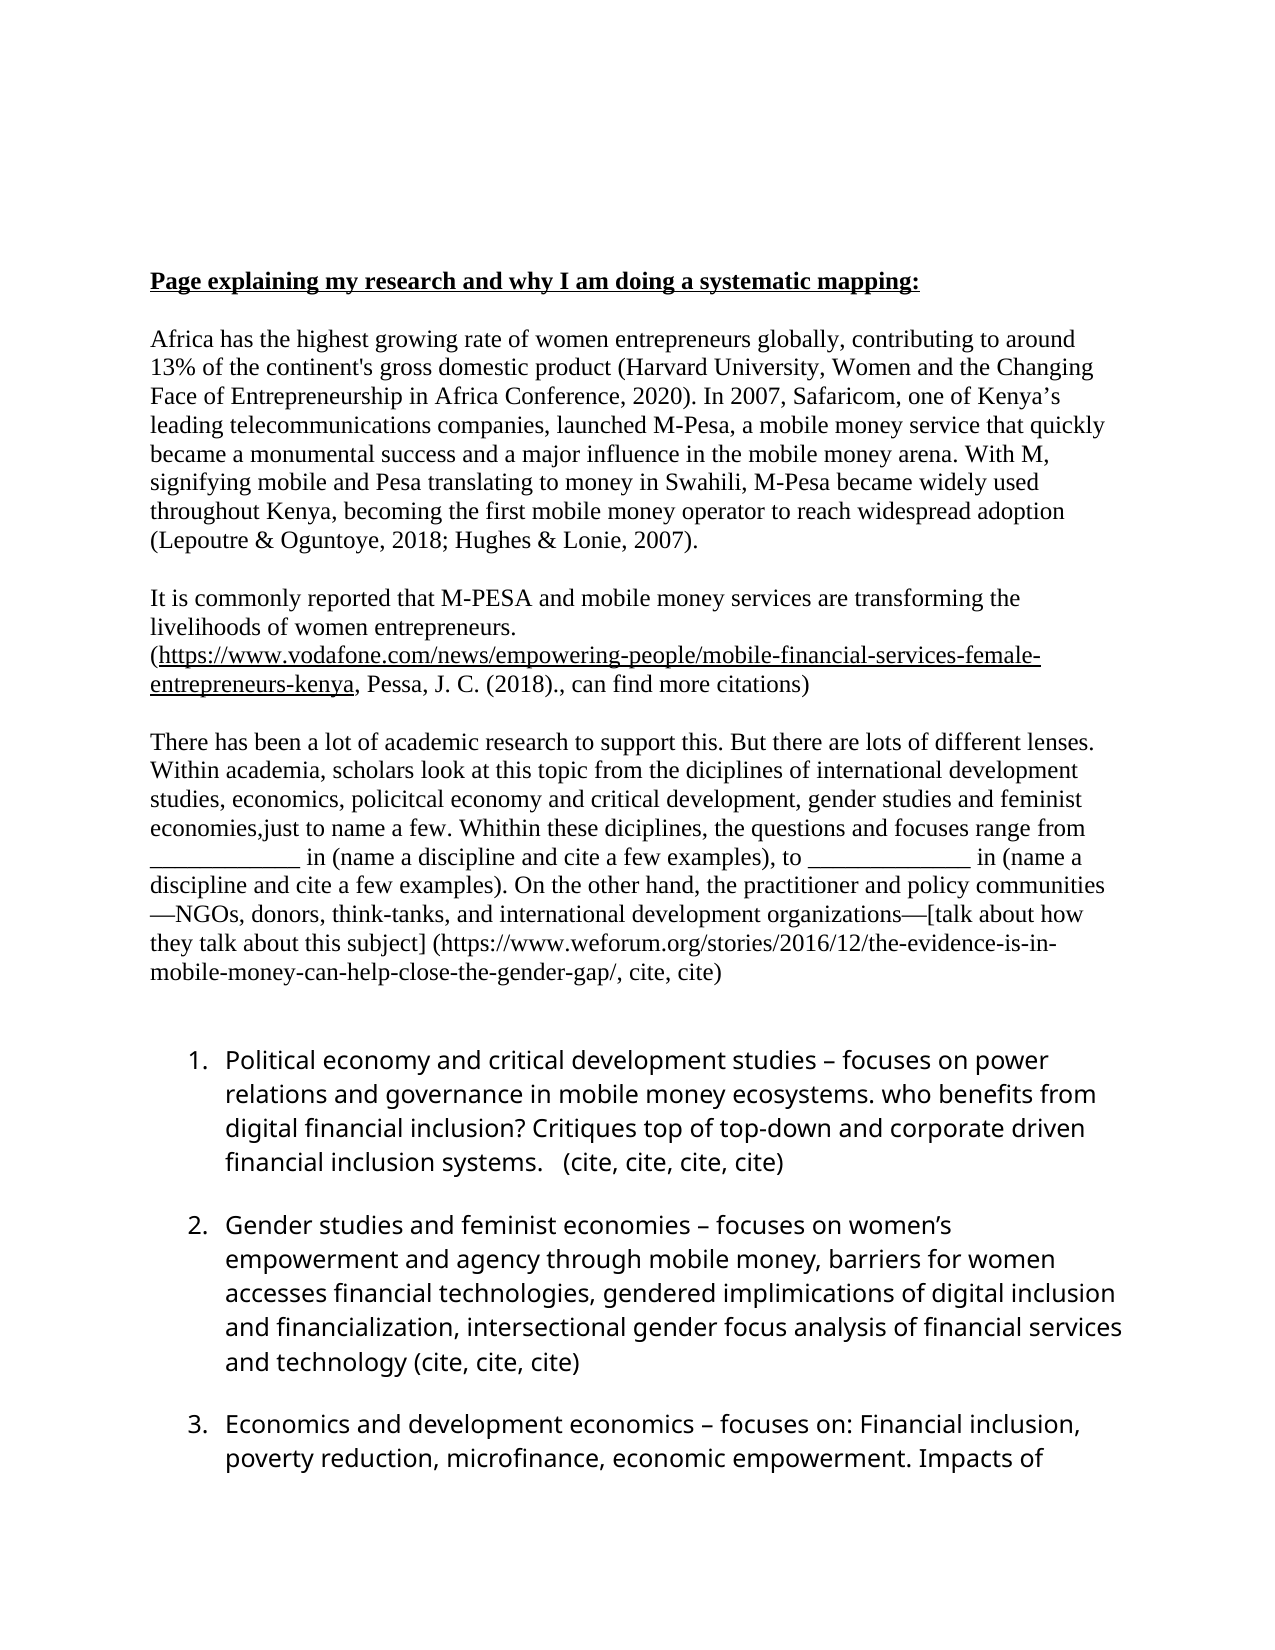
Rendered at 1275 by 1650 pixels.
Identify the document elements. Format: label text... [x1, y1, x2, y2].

text Africa has the highest growing rate of women entrepreneurs globally, contributing to around 13% of the continent's gross domestic product (Harvard University, Women and the Changing Face of Entrepreneurship in Africa Conference, 2020). In 2007, Safaricom, one of Kenya’s leading telecommunications companies, launched M-Pesa, a mobile money service that quickly became a monumental success and a major influence in the mobile money arena. With M, signifying mobile and Pesa translating to money in Swahili, M-Pesa became widely used throughout Kenya, becoming the first mobile money operator to reach widespread adoption (Lepoutre & Oguntoye, 2018; Hughes & Lonie, 2007). [150, 324, 1125, 554]
list Political economy and critical development studies – focuses on power relations and governance in mobile money ecosystems. who benefits from digital financial inclusion? Critiques top of top-down and corporate driven financial inclusion systems. (cite, cite, cite, cite) [187, 1043, 1125, 1179]
text It is commonly reported that M-PESA and mobile money services are transforming the livelihoods of women entrepreneurs. (https://www.vodafone.com/news/empowering-people/mobile-financial-services-female-entrepreneurs-kenya, Pessa, J. C. (2018)., can find more citations) [150, 583, 1125, 698]
list Gender studies and feminist economies – focuses on women’s empowerment and agency through mobile money, barriers for women accesses financial technologies, gendered implimications of digital inclusion and financialization, intersectional gender focus analysis of financial services and technology (cite, cite, cite) [187, 1208, 1125, 1378]
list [187, 1407, 1125, 1475]
text There has been a lot of academic research to support this. But there are lots of different lenses. Within academia, scholars look at this topic from the diciplines of international development studies, economics, policitcal economy and critical development, gender studies and feminist economies,just to name a few. Whithin these diciplines, the questions and focuses range from ____________ in (name a discipline and cite a few examples), to _____________ in (name a discipline and cite a few examples). On the other hand, the practitioner and policy communities—NGOs, donors, think-tanks, and international development organizations—[talk about how they talk about this subject] (https://www.weforum.org/stories/2016/12/the-evidence-is-in-mobile-money-can-help-close-the-gender-gap/, cite, cite) [150, 727, 1125, 985]
text Page explaining my research and why I am doing a systematic mapping: [150, 266, 1125, 294]
